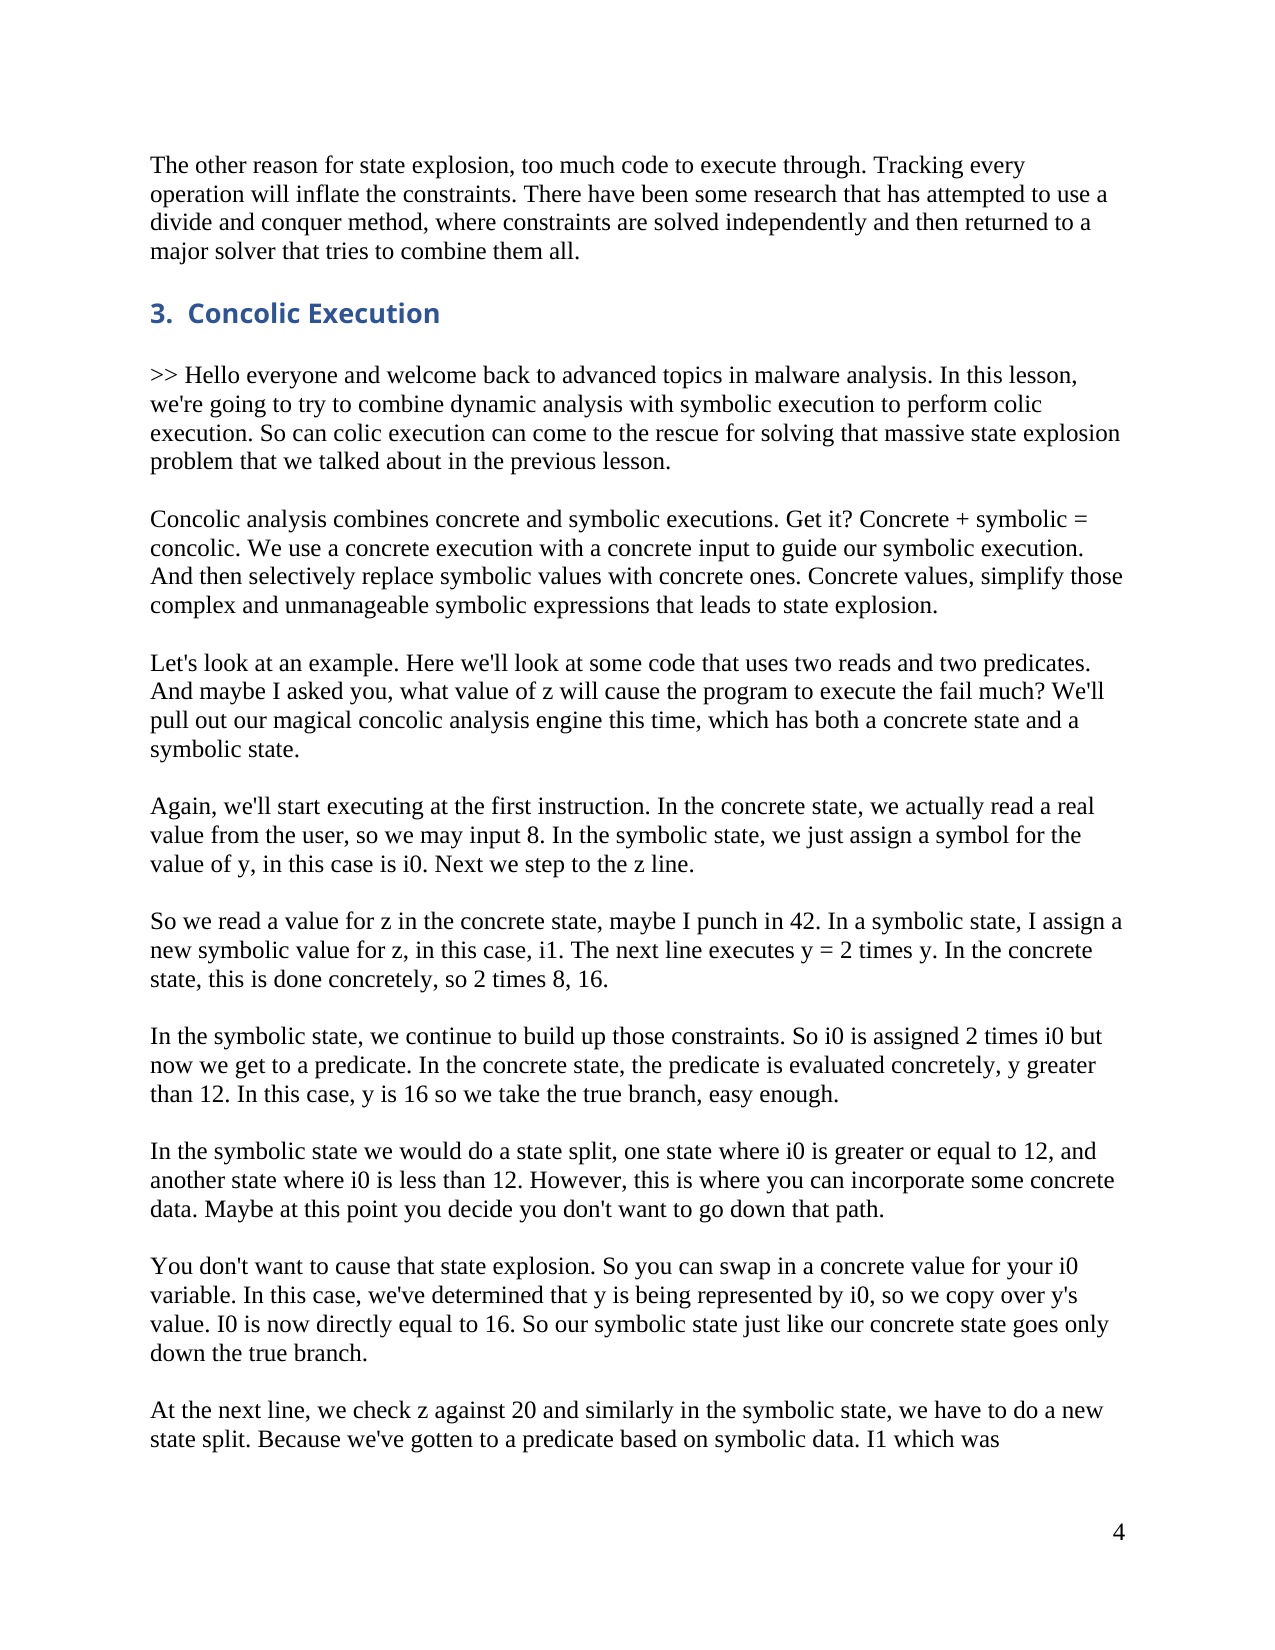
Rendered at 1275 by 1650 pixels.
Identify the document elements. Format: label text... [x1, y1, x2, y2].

text Let's look at an example. Here we'll look at some code that uses two reads and two predicates. And maybe I asked you, what value of z will cause the program to execute the fail much? We'll pull out our magical concolic analysis engine this time, which has both a concrete state and a symbolic state. [150, 648, 1125, 763]
text Again, we'll start executing at the first instruction. In the concrete state, we actually read a real value from the user, so we may input 8. In the symbolic state, we just assign a symbol for the value of y, in this case is i0. Next we step to the z line. [150, 791, 1125, 878]
text In the symbolic state, we continue to build up those constraints. So i0 is assigned 2 times i0 but now we get to a predicate. In the concrete state, the predicate is evaluated concretely, y greater than 12. In this case, y is 16 so we take the true branch, easy enough. [150, 1021, 1125, 1108]
text You don't want to cause that state explosion. So you can swap in a concrete value for your i0 variable. In this case, we've determined that y is being represented by i0, so we copy over y's value. I0 is now directly equal to 16. So our symbolic state just like our concrete state goes only down the true branch. [150, 1251, 1125, 1366]
list Concolic Execution [150, 294, 1125, 331]
text The other reason for state explosion, too much code to execute through. Tracking every operation will inflate the constraints. There have been some research that has attempted to use a divide and conquer method, where constraints are solved independently and then returned to a major solver that tries to combine them all. [150, 150, 1125, 265]
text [150, 1395, 1125, 1453]
text In the symbolic state we would do a state split, one state where i0 is greater or equal to 12, and another state where i0 is less than 12. However, this is where you can incorporate some concrete data. Maybe at this point you decide you don't want to go down that path. [150, 1136, 1125, 1223]
text Concolic analysis combines concrete and symbolic executions. Get it? Concrete + symbolic = concolic. We use a concrete execution with a concrete input to guide our symbolic execution. And then selectively replace symbolic values with concrete ones. Concrete values, simplify those complex and unmanageable symbolic expressions that leads to state explosion. [150, 504, 1125, 619]
text >> Hello everyone and welcome back to advanced topics in malware analysis. In this lesson, we're going to try to combine dynamic analysis with symbolic execution to perform colic execution. So can colic execution can come to the rescue for solving that massive state explosion problem that we talked about in the previous lesson. [150, 360, 1125, 475]
text So we read a value for z in the concrete state, maybe I punch in 42. In a symbolic state, I assign a new symbolic value for z, in this case, i1. The next line executes y = 2 times y. In the concrete state, this is done concretely, so 2 times 8, 16. [150, 906, 1125, 993]
